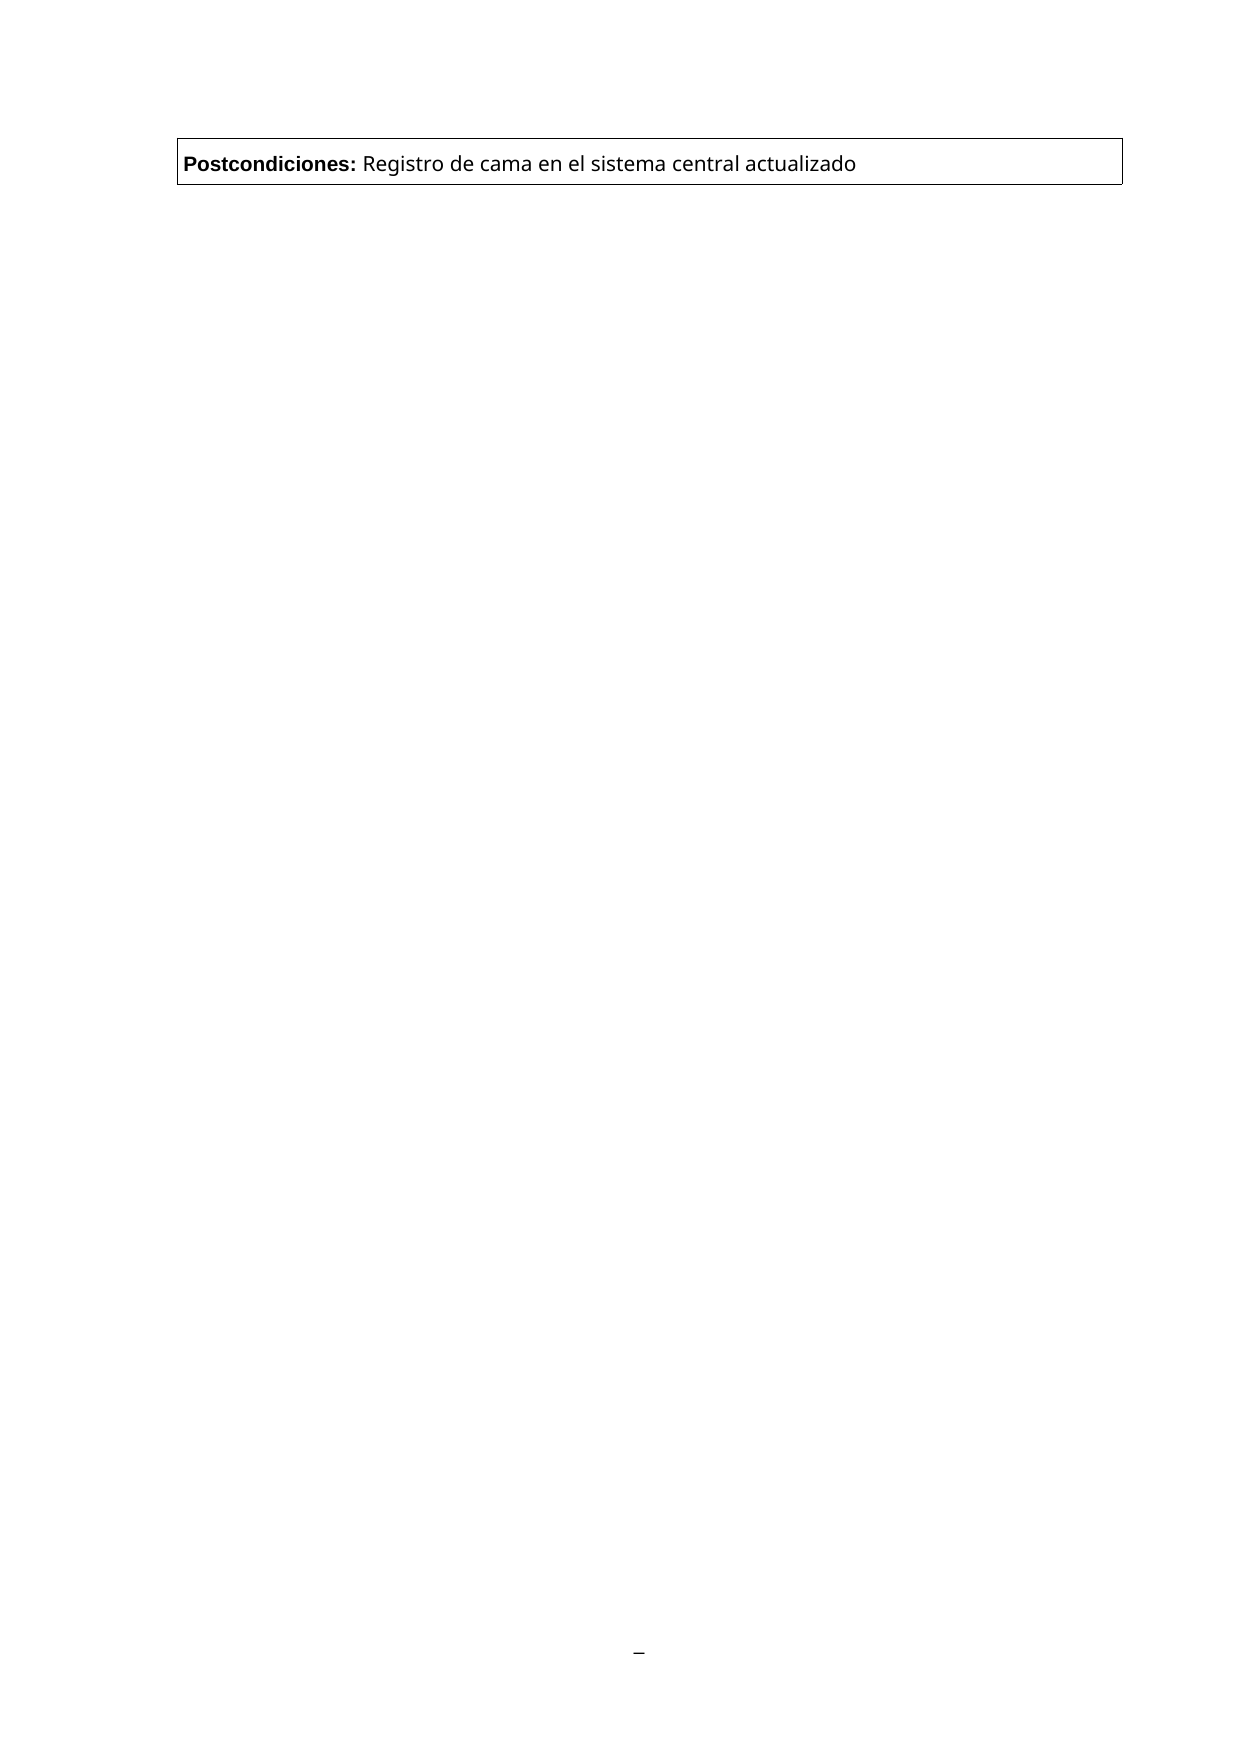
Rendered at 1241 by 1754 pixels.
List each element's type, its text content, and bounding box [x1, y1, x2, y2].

table_cell Postcondiciones: Registro de cama en el sistema central actualizado [178, 139, 1122, 184]
